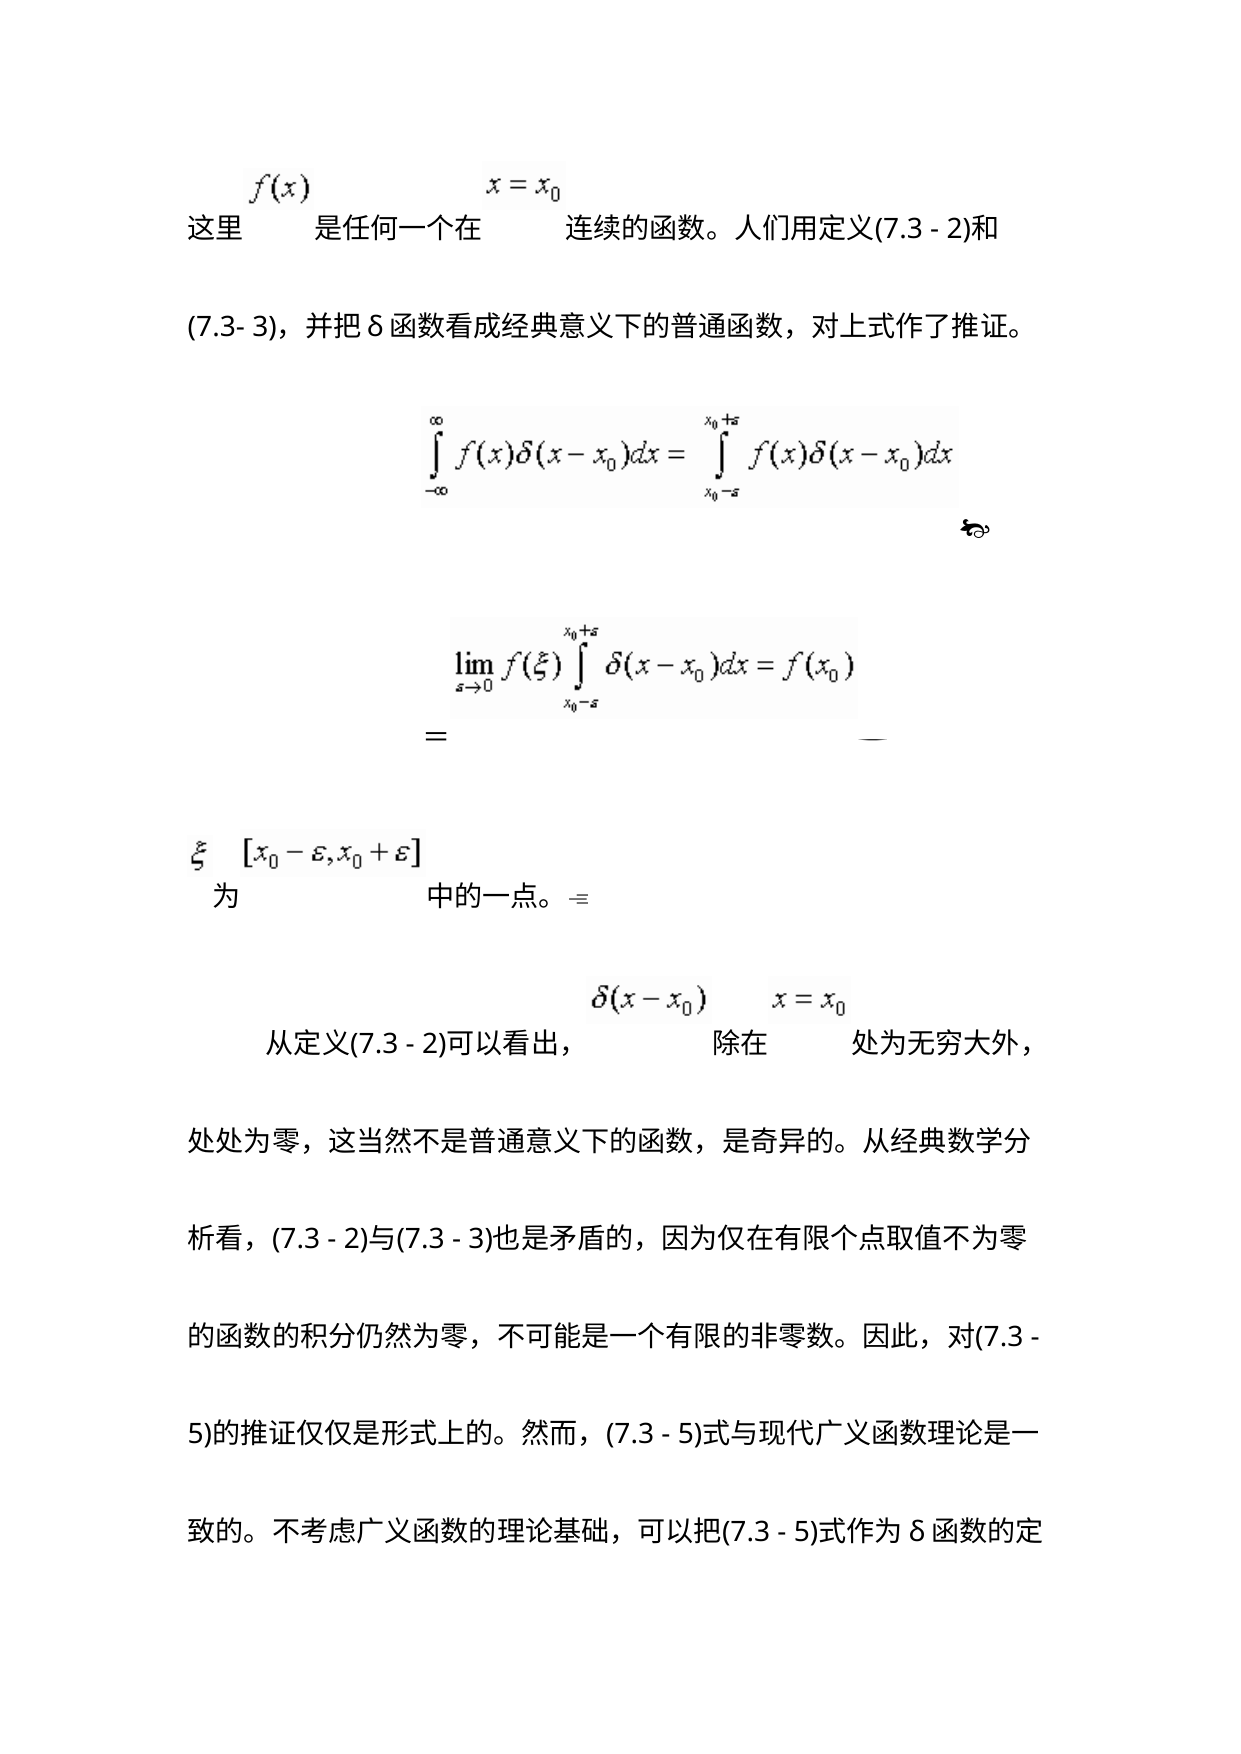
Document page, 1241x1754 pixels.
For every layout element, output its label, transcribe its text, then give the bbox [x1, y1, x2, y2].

picture [187, 835, 213, 877]
picture [768, 976, 851, 1024]
picture [450, 617, 858, 719]
picture [240, 829, 426, 877]
picture [482, 161, 566, 210]
picture [421, 406, 959, 508]
picture [586, 976, 712, 1024]
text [187, 976, 1053, 1561]
text 为中的一点。 [187, 829, 1053, 927]
picture [243, 168, 314, 210]
text 这里是任何一个在连续的函数。人们用定义(7.3 - 2)和(7.3- 3)，并把δ函数看成经典意义下的普通函数，对上式作了推证。 [187, 162, 1053, 357]
